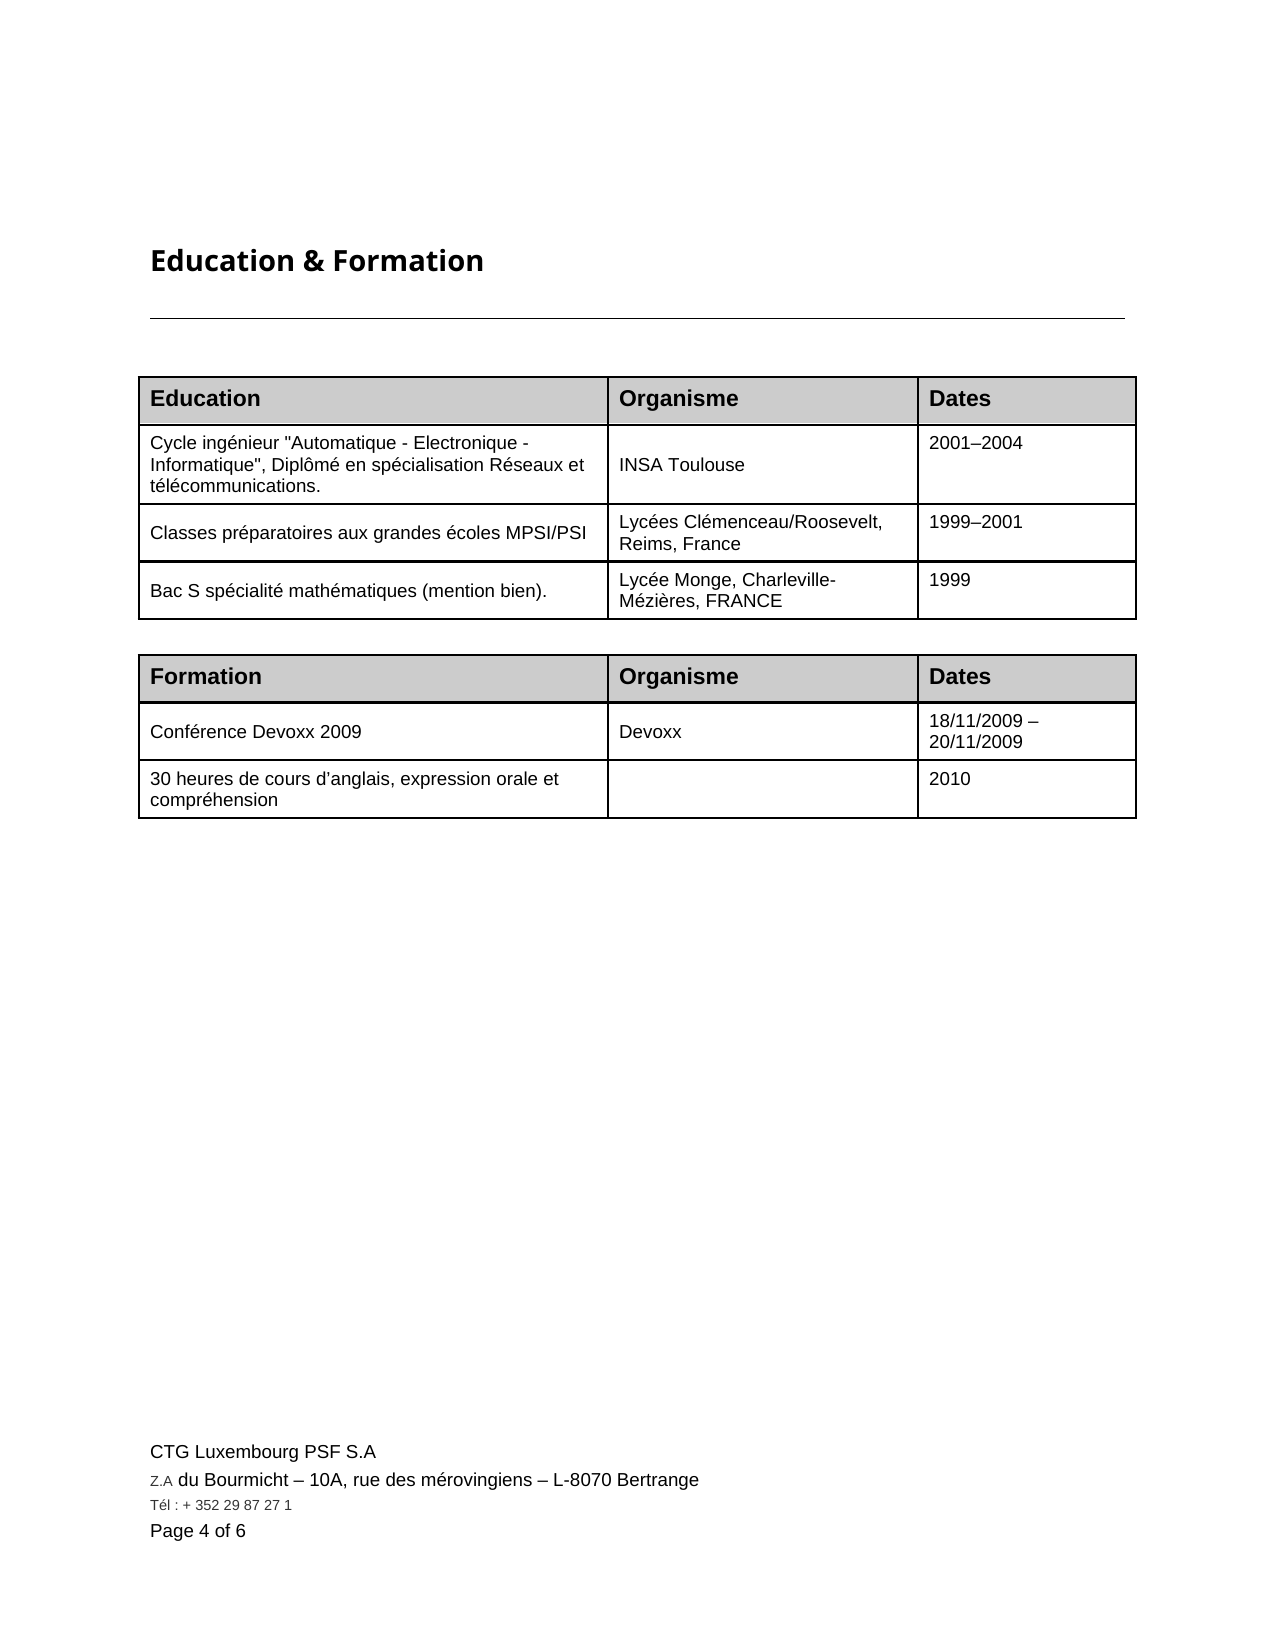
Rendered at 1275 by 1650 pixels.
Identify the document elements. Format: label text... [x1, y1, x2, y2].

table_cell Bac S spécialité mathématiques (mention bien). [140, 563, 607, 618]
table_cell Cycle ingénieur "Automatique - Electronique - Informatique", Diplômé en spécialisation Réseaux et télécommunications. [140, 426, 607, 503]
table_cell Conférence Devoxx 2009 [140, 704, 607, 759]
table_cell Lycée Monge, Charleville-Mézières, FRANCE [609, 563, 917, 618]
table_cell 1999–2001 [919, 505, 1135, 560]
table_header Education [140, 378, 607, 423]
table_cell 30 heures de cours d’anglais, expression orale et compréhension [140, 761, 607, 817]
table_header Dates [919, 378, 1135, 423]
table_header Organisme [609, 378, 917, 423]
table_header Dates [919, 656, 1135, 701]
table_cell 2001–2004 [919, 426, 1135, 503]
table_header Formation [140, 656, 607, 701]
text Education & Formation [150, 240, 1125, 280]
table_header Organisme [609, 656, 917, 701]
table_cell 1999 [919, 563, 1135, 618]
table_cell 2010 [919, 761, 1135, 817]
table_cell Devoxx [609, 704, 917, 759]
table_cell Lycées Clémenceau/Roosevelt, Reims, France [609, 505, 917, 560]
table_cell [609, 761, 917, 817]
table_cell 18/11/2009 – 20/11/2009 [919, 704, 1135, 759]
table_cell INSA Toulouse [609, 426, 917, 503]
table_cell Classes préparatoires aux grandes écoles MPSI/PSI [140, 505, 607, 560]
